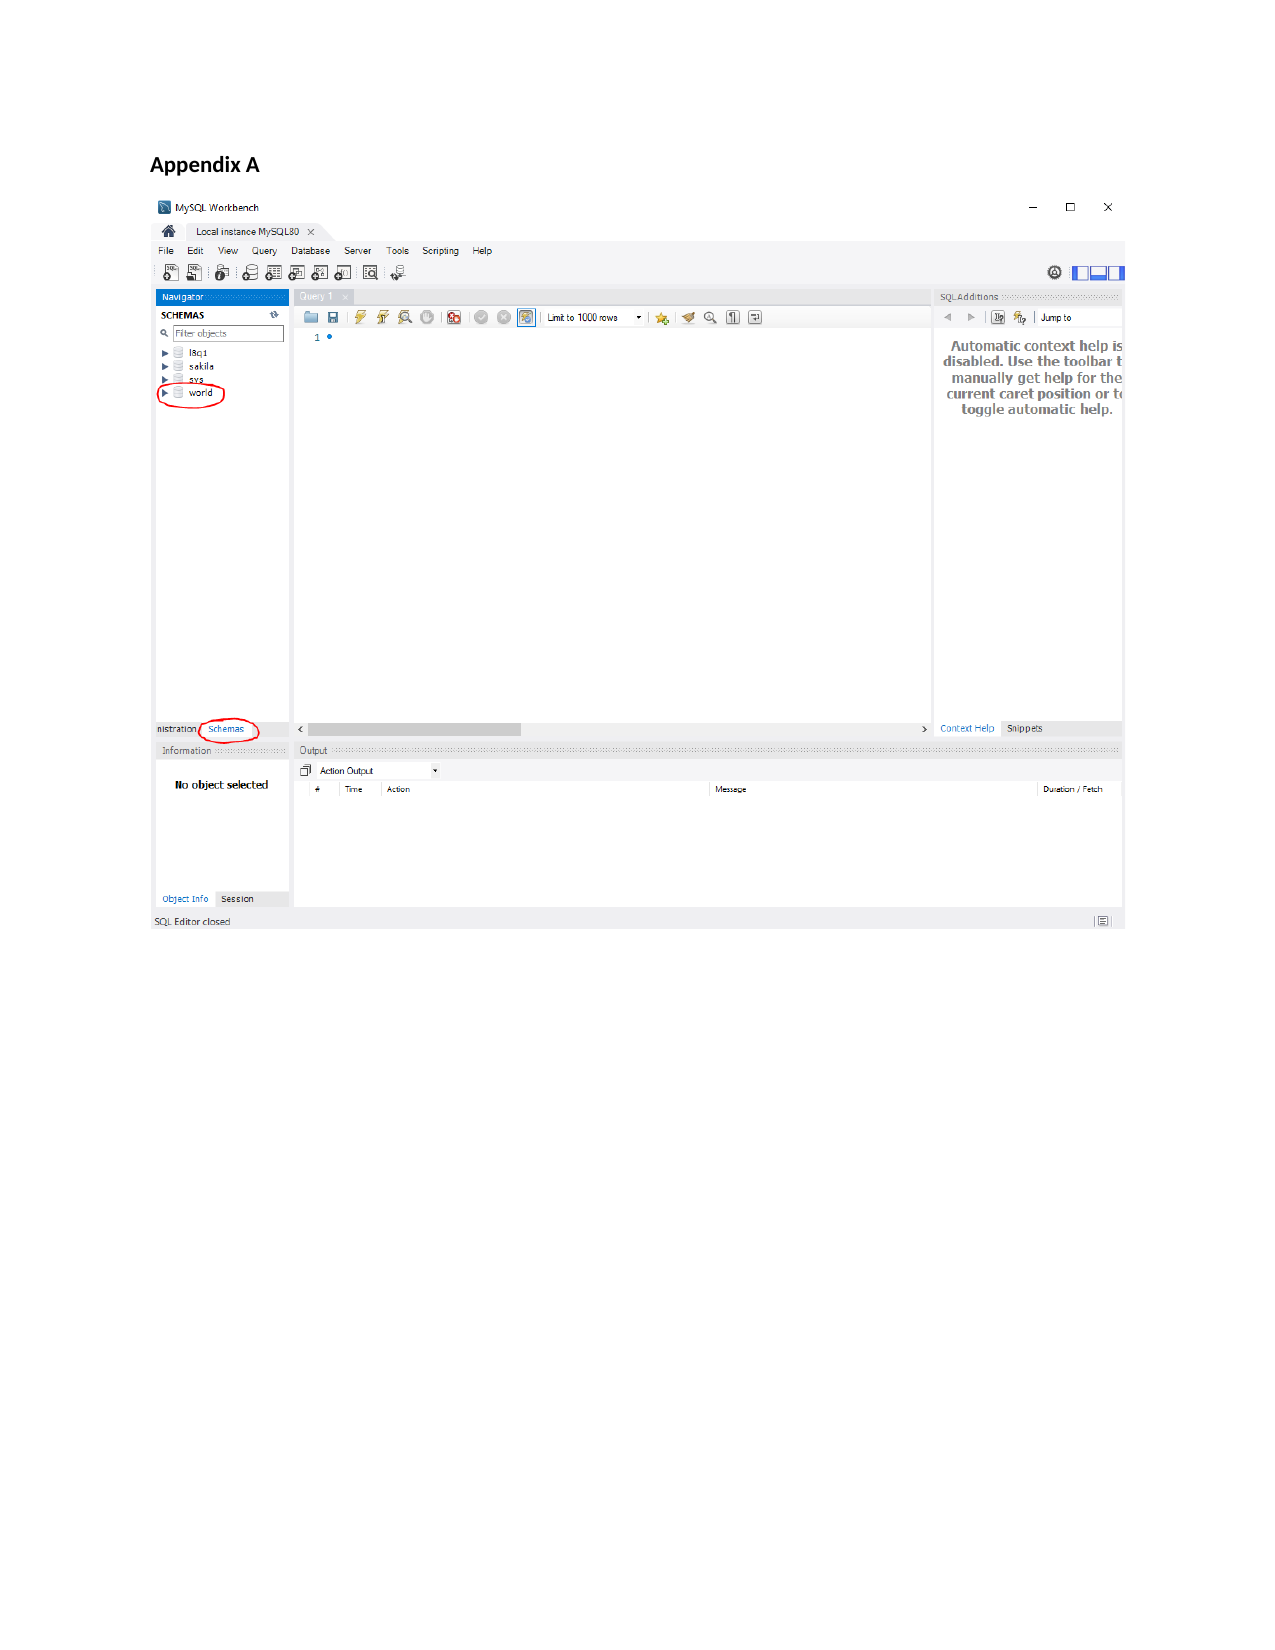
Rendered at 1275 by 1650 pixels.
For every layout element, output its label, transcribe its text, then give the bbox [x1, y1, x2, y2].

picture [150, 196, 1125, 929]
text Appendix A [150, 150, 1125, 178]
